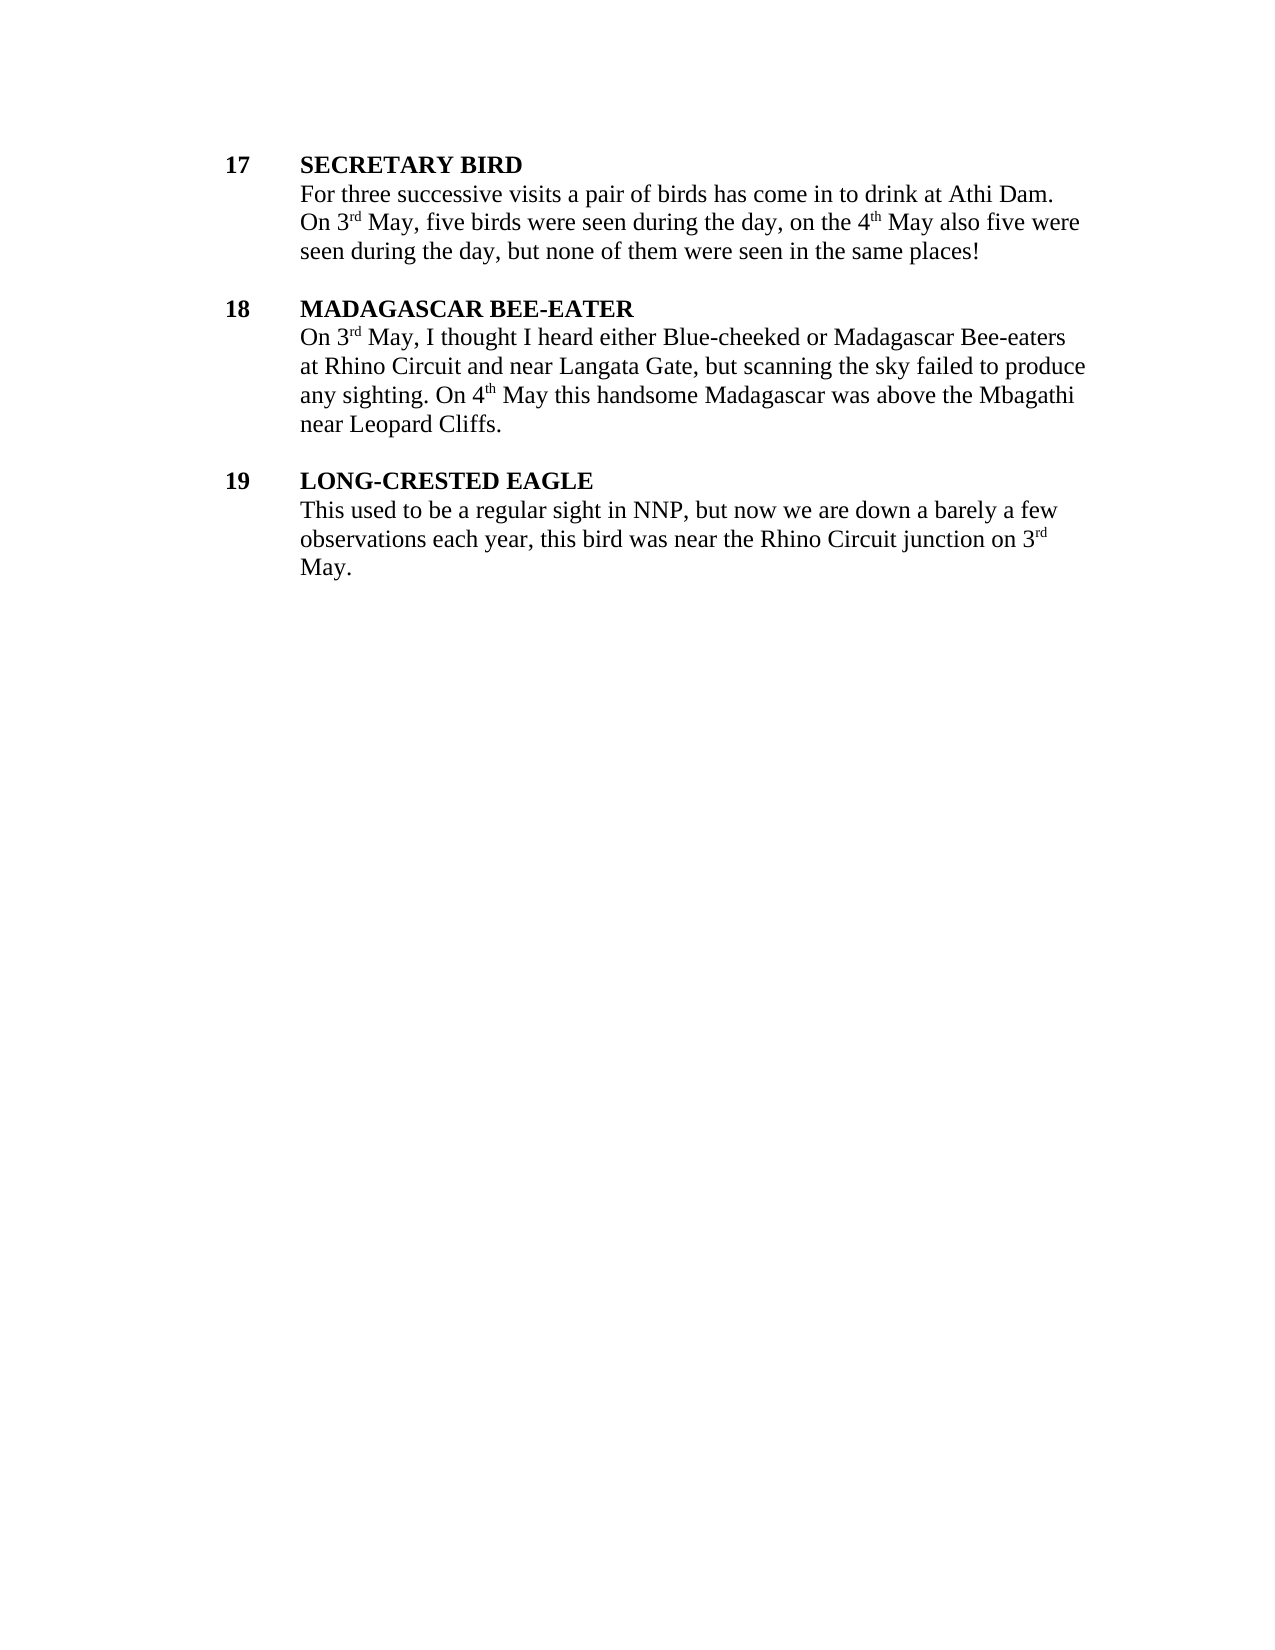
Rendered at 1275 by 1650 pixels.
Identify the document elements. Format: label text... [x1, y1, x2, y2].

list On 3rd May, I thought I heard either Blue-cheeked or Madagascar Bee-eaters at Rhino Circuit and near Langata Gate, but scanning the sky failed to produce any sighting. On 4th May this handsome Madagascar was above the Mbagathi near Leopard Cliffs. [300, 322, 1087, 437]
list MADAGASCAR BEE-EATER [225, 294, 1087, 322]
list SECRETARY BIRD [225, 150, 1087, 179]
list This used to be a regular sight in NNP, but now we are down a barely a few observations each year, this bird was near the Rhino Circuit junction on 3rd May. [300, 495, 1087, 581]
list For three successive visits a pair of birds has come in to drink at Athi Dam. On 3rd May, five birds were seen during the day, on the 4th May also five were seen during the day, but none of them were seen in the same places! [300, 179, 1087, 265]
list LONG-CRESTED EAGLE [225, 466, 1087, 495]
